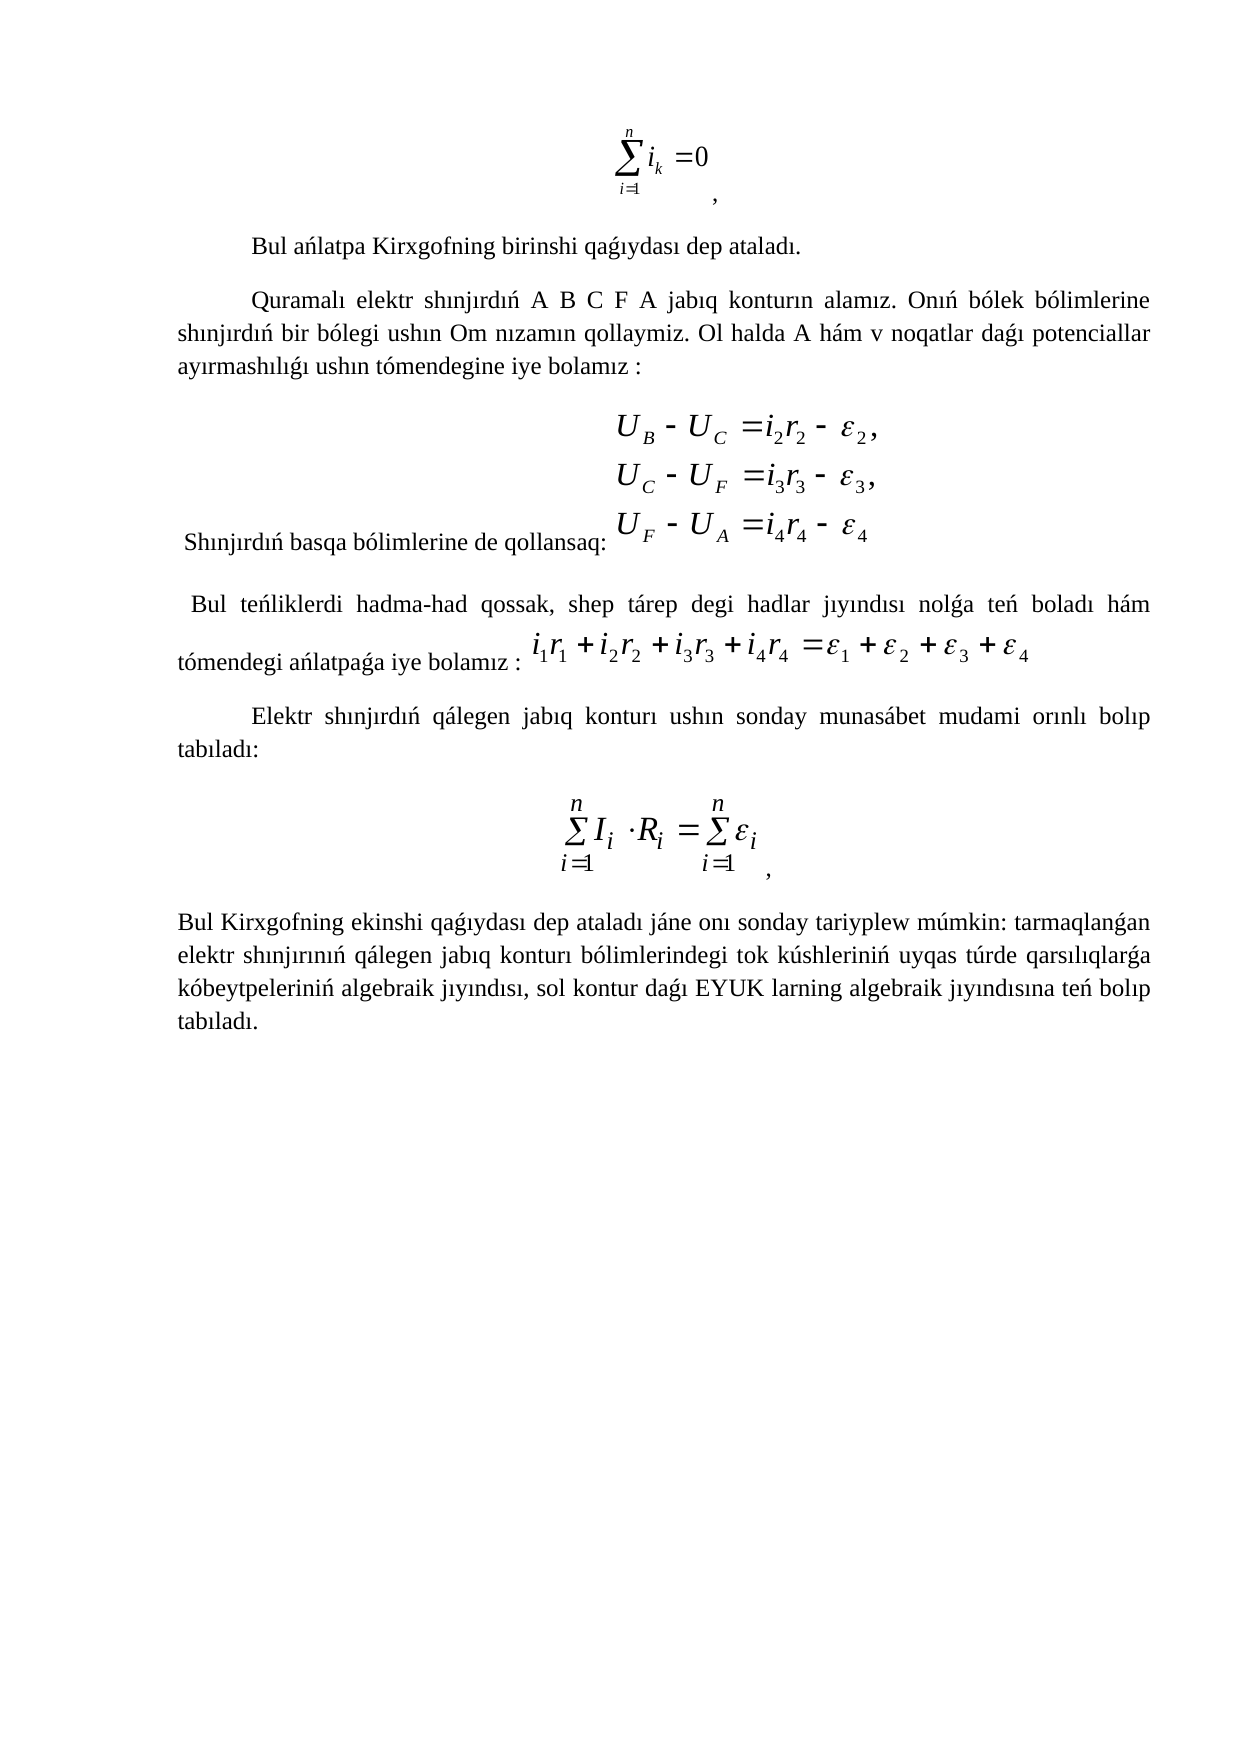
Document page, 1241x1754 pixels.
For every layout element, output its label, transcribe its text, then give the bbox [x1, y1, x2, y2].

text , [177, 118, 1152, 206]
text Bul Kirxgofning ekinshi qaǵıydası dep ataladı jáne onı sonday tariyplew múmkin: tarmaqlanǵan elektr shınjırınıń qálegen jabıq konturı bólimlerindegi tok kúshleriniń uyqas túrde qarsılıqlarǵa kóbeytpeleriniń algebraik jıyındısı, sol kontur daǵı EYUK larning algebraik jıyındısına teń bolıp tabıladı. [177, 907, 1152, 1035]
text , [177, 788, 1152, 882]
text Bul ańlatpa Kirxgofning birinshi qaǵıydası dep ataladı. [177, 231, 1152, 260]
text Elektr shınjırdıń qálegen jabıq konturı ushın sonday munasábet mudami orınlı bolıp tabıladı: [177, 701, 1152, 763]
text Bul teńliklerdi hadma-had qossak, shep tárep degi hadlar jıyındısı nolǵa teń boladı hám tómendegi ańlatpaǵa iye bolamız : [177, 589, 1152, 676]
text Quramalı elektr shınjırdıń A B C F A jabıq konturın alamız. Onıń bólek bólimlerine shınjırdıń bir bólegi ushın Om nızamın qollaymiz. Ol halda A hám v noqatlar daǵı potenciallar ayırmashılıǵı ushın tómendegine iye bolamız : [177, 285, 1152, 380]
text Shınjırdıń basqa bólimlerine de qollansaq: [177, 405, 1152, 556]
